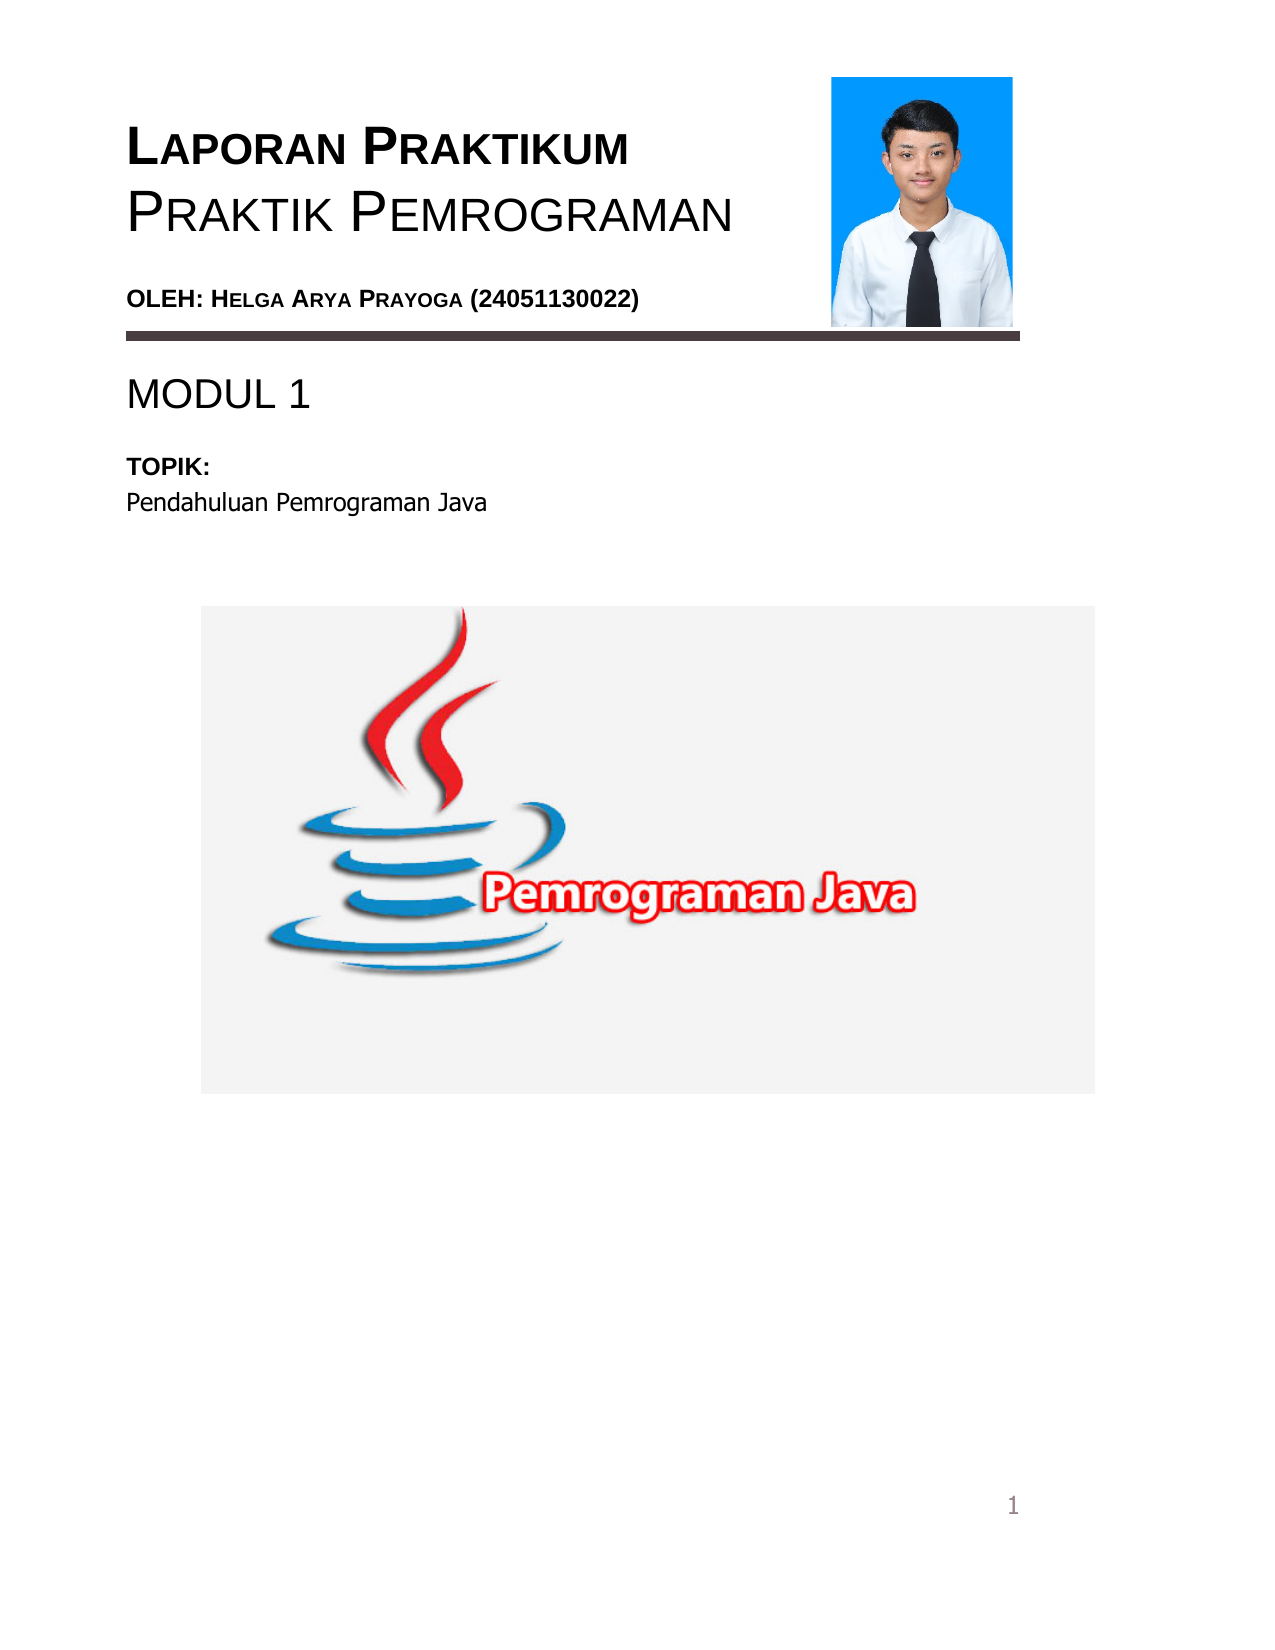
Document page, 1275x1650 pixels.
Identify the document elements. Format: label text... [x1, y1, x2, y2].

title Laporan Praktikum [126, 114, 831, 176]
picture [831, 77, 1013, 327]
subtitle MODUL 1 [126, 370, 1020, 418]
text Pendahuluan Pemrograman Java [126, 486, 1020, 516]
subtitle Praktik Pemrograman [126, 176, 831, 243]
picture [201, 606, 1096, 1094]
text OLEH: Helga Arya Prayoga (24051130022) [126, 284, 1020, 331]
text TOPIK: [126, 452, 1020, 480]
